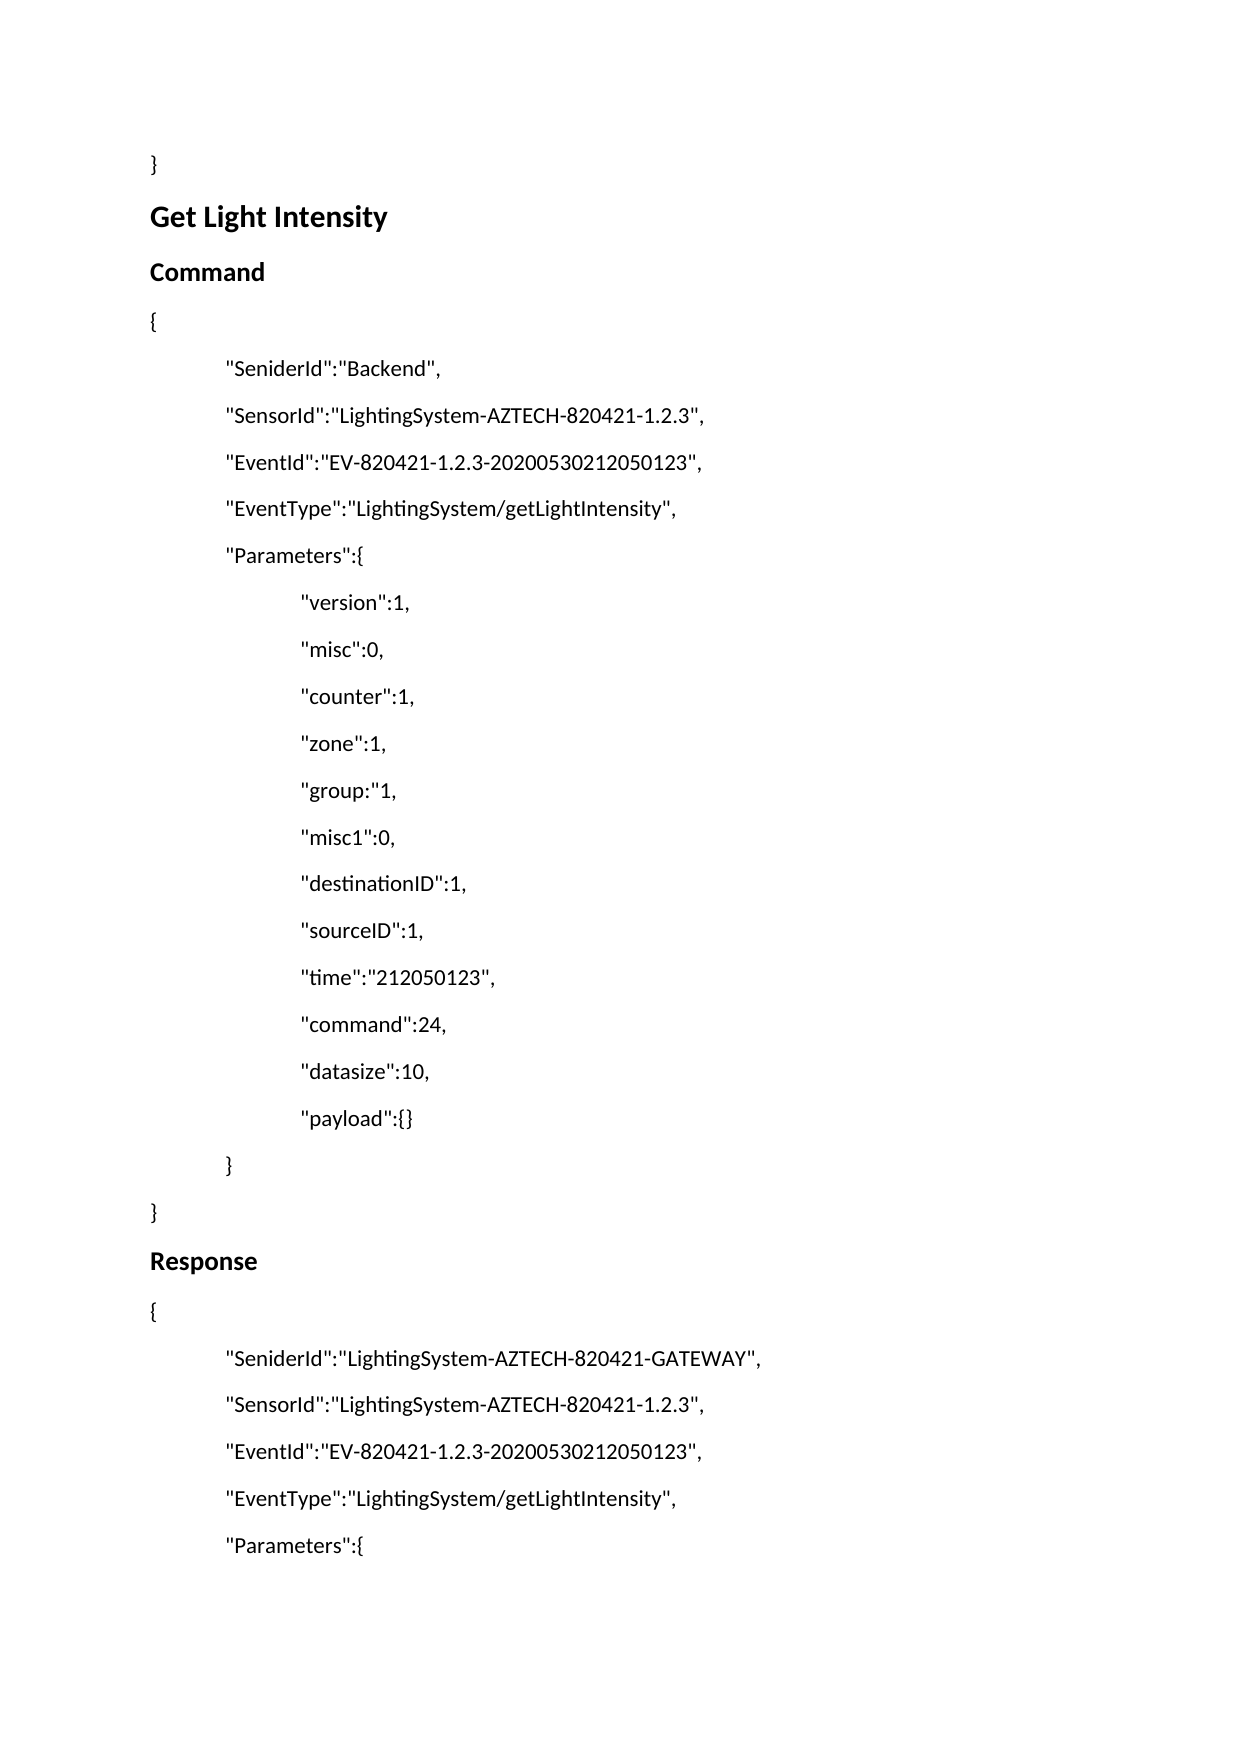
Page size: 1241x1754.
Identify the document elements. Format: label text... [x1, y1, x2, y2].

text { [150, 1297, 1090, 1325]
text "EventId":"EV-820421-1.2.3-20200530212050123", [150, 448, 1090, 476]
text "destinationID":1, [150, 869, 1090, 897]
text "sourceID":1, [150, 916, 1090, 944]
text } [150, 1151, 1090, 1179]
text "Parameters":{ [150, 1531, 1090, 1559]
text "payload":{} [150, 1104, 1090, 1132]
text "misc1":0, [150, 823, 1090, 851]
text "zone":1, [150, 729, 1090, 757]
text "version":1, [150, 588, 1090, 616]
text "SeniderId":"LightingSystem-AZTECH-820421-GATEWAY", [150, 1344, 1090, 1372]
text "EventId":"EV-820421-1.2.3-20200530212050123", [150, 1437, 1090, 1465]
text "time":"212050123", [150, 963, 1090, 991]
text { [150, 307, 1090, 335]
text "misc":0, [150, 635, 1090, 663]
text "datasize":10, [150, 1057, 1090, 1085]
text Get Light Intensity [150, 197, 1090, 235]
text "SensorId":"LightingSystem-AZTECH-820421-1.2.3", [150, 401, 1090, 429]
text "Parameters":{ [150, 541, 1090, 569]
text "group:"1, [150, 776, 1090, 804]
text "EventType":"LightingSystem/getLightIntensity", [150, 494, 1090, 522]
text Response [150, 1244, 1090, 1277]
text "SensorId":"LightingSystem-AZTECH-820421-1.2.3", [150, 1391, 1090, 1418]
text } [150, 1198, 1090, 1226]
text "counter":1, [150, 682, 1090, 710]
text "SeniderId":"Backend", [150, 354, 1090, 382]
text "command":24, [150, 1010, 1090, 1038]
text Command [150, 255, 1090, 288]
text } [150, 150, 1090, 178]
text "EventType":"LightingSystem/getLightIntensity", [150, 1484, 1090, 1512]
